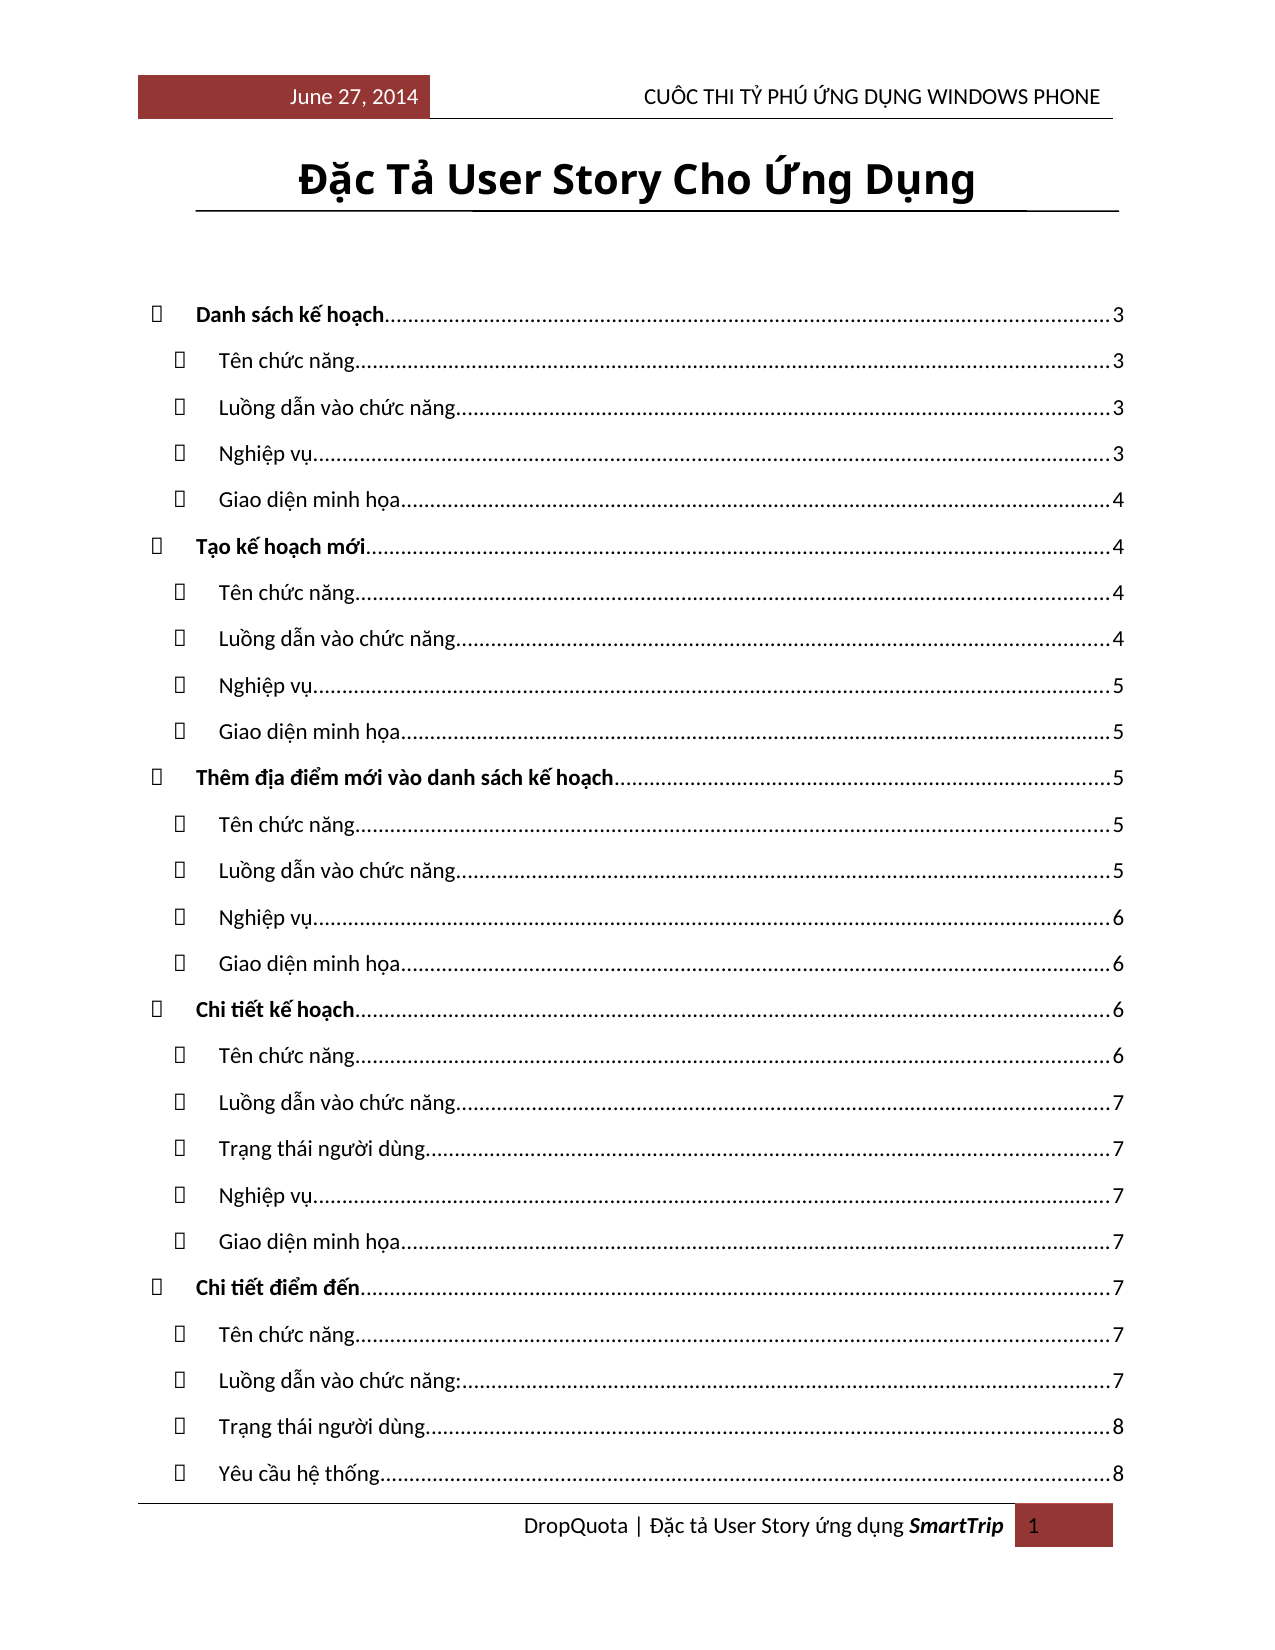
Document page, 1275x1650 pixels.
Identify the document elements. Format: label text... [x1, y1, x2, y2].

text Đặc Tả User Story Cho Ứng Dụng [150, 150, 1125, 207]
